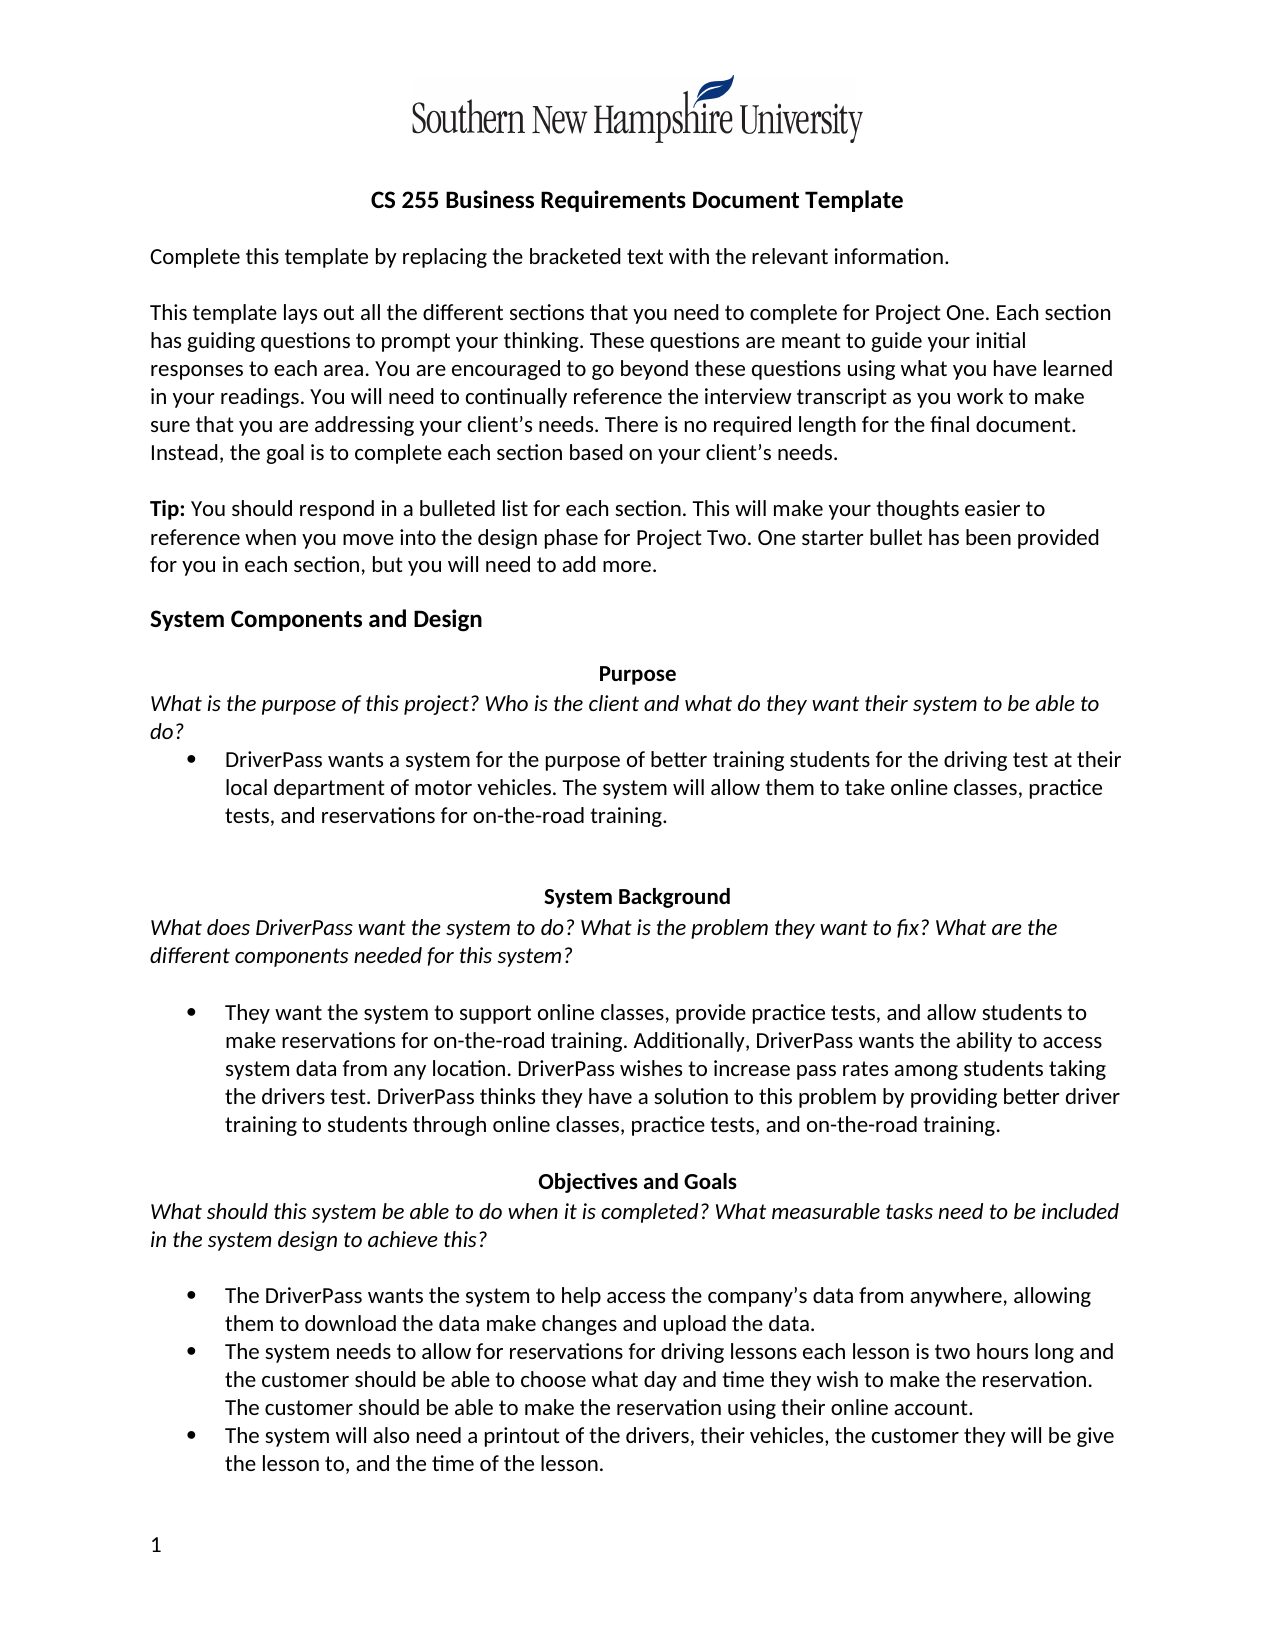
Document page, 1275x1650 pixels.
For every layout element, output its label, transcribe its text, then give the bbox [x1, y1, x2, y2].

text Complete this template by replacing the bracketed text with the relevant information. [150, 242, 1125, 270]
picture [412, 75, 863, 143]
subtitle CS 255 Business Requirements Document Template [150, 184, 1125, 214]
text What should this system be able to do when it is completed? What measurable tasks need to be included in the system design to achieve this? [150, 1197, 1125, 1253]
text What does DriverPass want the system to do? What is the problem they want to fix? What are the different components needed for this system? [150, 913, 1125, 969]
subtitle System Background [150, 882, 1125, 911]
list The system needs to allow for reservations for driving lessons each lesson is two hours long and the customer should be able to choose what day and time they wish to make the reservation. The customer should be able to make the reservation using their online account. [187, 1337, 1125, 1422]
text Tip: You should respond in a bulleted list for each section. This will make your thoughts easier to reference when you move into the design phase for Project Two. One starter bullet has been provided for you in each section, but you will need to add more. [150, 494, 1125, 579]
list DriverPass wants a system for the purpose of better training students for the driving test at their local department of motor vehicles. The system will allow them to take online classes, practice tests, and reservations for on-the-road training. [187, 745, 1125, 829]
list They want the system to support online classes, provide practice tests, and allow students to make reservations for on-the-road training. Additionally, DriverPass wants the ability to access system data from any location. DriverPass wishes to increase pass rates among students taking the drivers test. DriverPass thinks they have a solution to this problem by providing better driver training to students through online classes, practice tests, and on-the-road training. [187, 998, 1125, 1138]
list The DriverPass wants the system to help access the company’s data from anywhere, allowing them to download the data make changes and upload the data. [187, 1281, 1125, 1337]
text This template lays out all the different sections that you need to complete for Project One. Each section has guiding questions to prompt your thinking. These questions are meant to guide your initial responses to each area. You are encouraged to go beyond these questions using what you have learned in your readings. You will need to continually reference the interview transcript as you work to make sure that you are addressing your client’s needs. There is no required length for the final document. Instead, the goal is to complete each section based on your client’s needs. [150, 298, 1125, 467]
subtitle Objectives and Goals [150, 1167, 1125, 1195]
text What is the purpose of this project? Who is the client and what do they want their system to be able to do? [150, 689, 1125, 745]
subtitle System Components and Design [150, 604, 1125, 634]
subtitle Purpose [150, 659, 1125, 687]
list The system will also need a printout of the drivers, their vehicles, the customer they will be give the lesson to, and the time of the lesson. [187, 1422, 1125, 1478]
